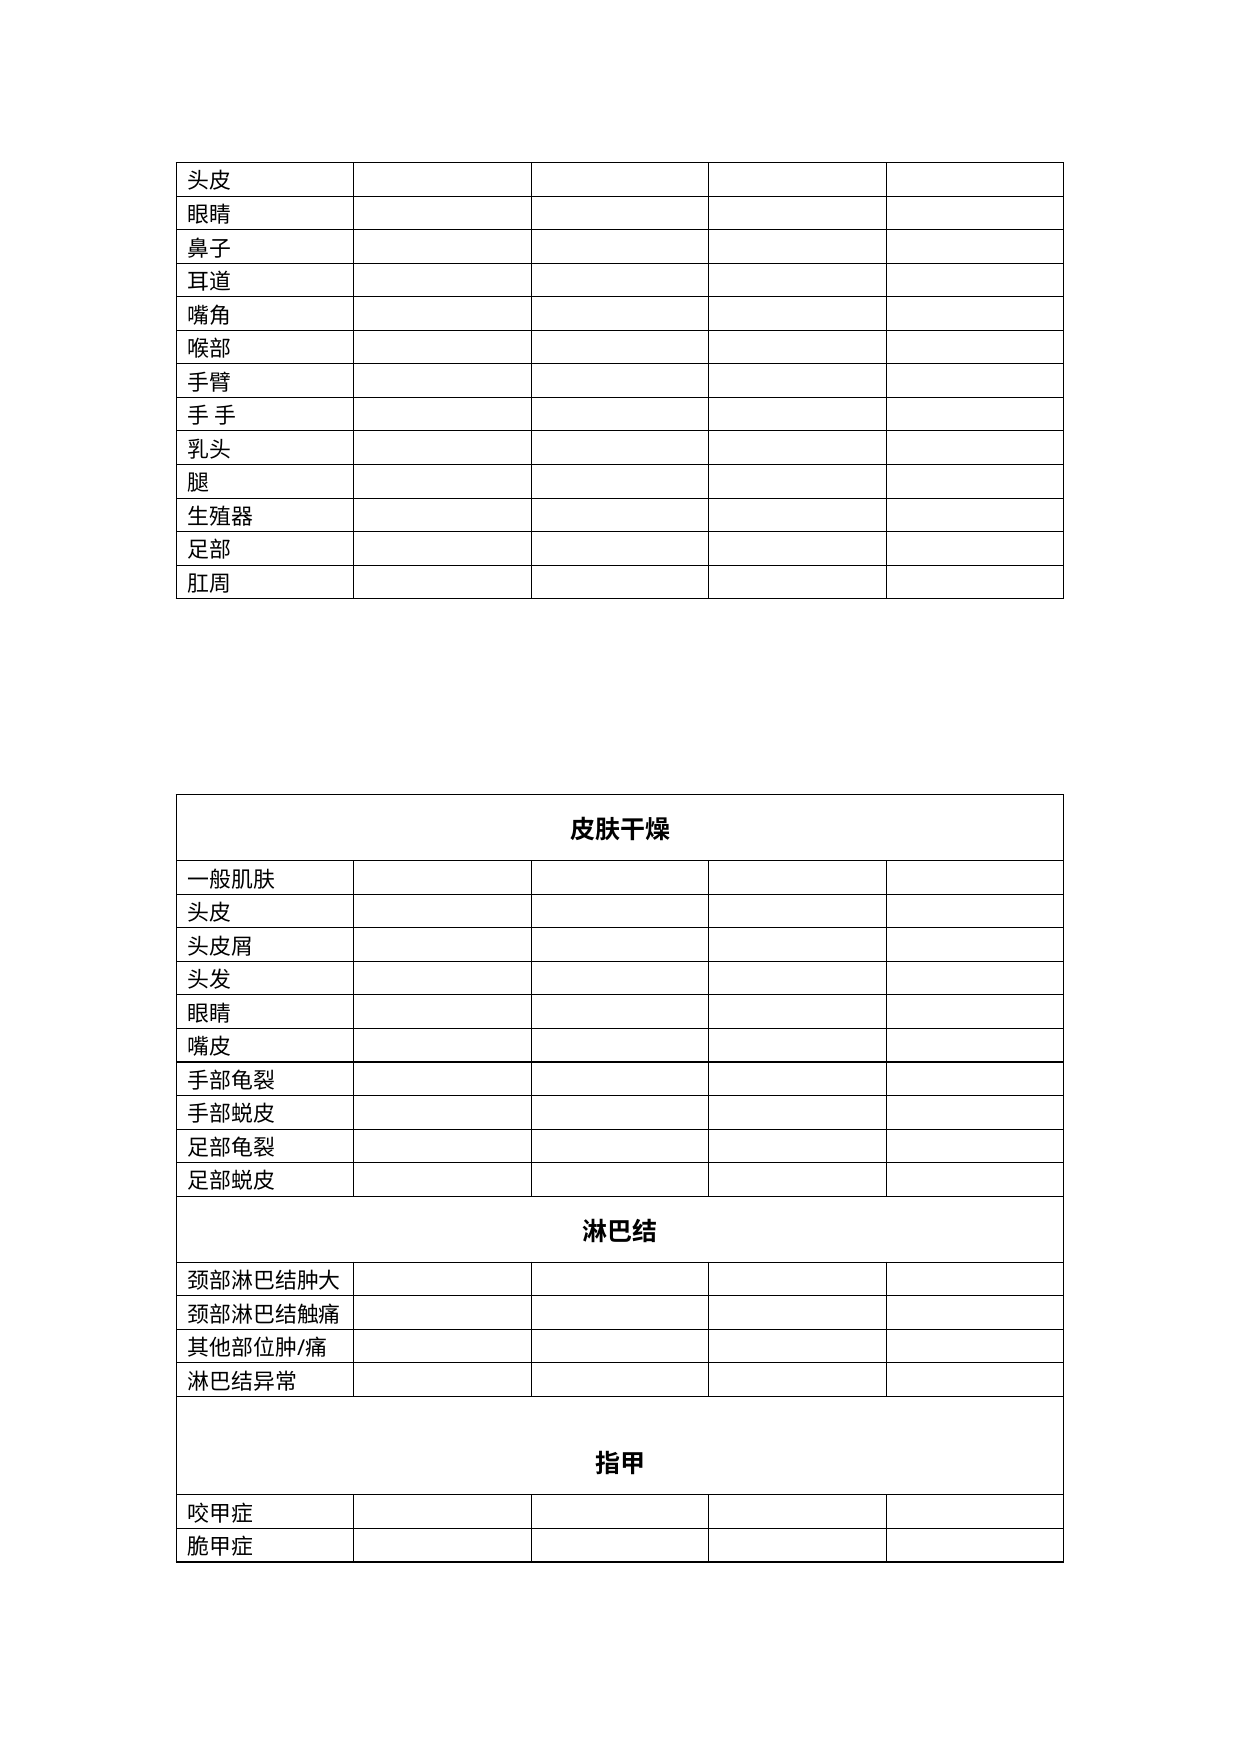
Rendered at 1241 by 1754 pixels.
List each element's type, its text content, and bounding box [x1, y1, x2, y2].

table_cell [532, 1130, 708, 1162]
table_cell [887, 1529, 1063, 1561]
table_cell [354, 895, 531, 927]
table_cell [354, 1330, 531, 1362]
table_cell [532, 398, 708, 430]
table_cell [887, 532, 1063, 564]
table_cell 耳道 [177, 264, 353, 296]
table_cell [709, 1529, 886, 1561]
table_cell [887, 895, 1063, 927]
table_cell 手 手 [177, 398, 353, 430]
table_cell [709, 995, 886, 1028]
table_cell [354, 861, 531, 894]
table_cell [354, 1130, 531, 1162]
table_cell 嘴皮 [177, 1029, 353, 1061]
table_cell 颈部淋巴结触痛 [177, 1296, 353, 1329]
table_cell [532, 465, 708, 497]
table_cell [532, 1495, 708, 1528]
table_cell 脆甲症 [177, 1529, 353, 1561]
table_cell [887, 1029, 1063, 1061]
table_cell [887, 1130, 1063, 1162]
table_cell [887, 230, 1063, 263]
table_cell 一般肌肤 [177, 861, 353, 894]
table_cell [354, 163, 531, 196]
table_cell [532, 532, 708, 564]
table_cell [532, 566, 708, 598]
table_cell 乳头 [177, 431, 353, 464]
table_cell [532, 1263, 708, 1295]
table_cell [532, 861, 708, 894]
table_cell [354, 1495, 531, 1528]
table_cell [532, 1096, 708, 1128]
table_cell 淋巴结异常 [177, 1363, 353, 1396]
table_cell [354, 995, 531, 1028]
table_cell [532, 331, 708, 363]
table_cell [709, 1263, 886, 1295]
table_cell [532, 1163, 708, 1196]
table_cell 头皮 [177, 895, 353, 927]
table_cell [532, 499, 708, 531]
table_cell [709, 1495, 886, 1528]
table_cell [354, 962, 531, 994]
table_cell 指甲 [177, 1397, 1063, 1494]
table_cell [887, 928, 1063, 961]
table_cell [354, 499, 531, 531]
table_cell [532, 364, 708, 397]
table_cell [887, 1296, 1063, 1329]
table_cell [354, 1529, 531, 1561]
table_cell [532, 230, 708, 263]
table_cell 腿 [177, 465, 353, 497]
table_cell [532, 163, 708, 196]
table_cell [354, 928, 531, 961]
table_cell [532, 431, 708, 464]
table_cell [887, 1096, 1063, 1128]
table_cell [532, 995, 708, 1028]
table_cell [354, 297, 531, 330]
table_cell 足部 [177, 532, 353, 564]
table_cell [887, 1495, 1063, 1528]
table_cell [354, 364, 531, 397]
table_cell [709, 197, 886, 229]
table_cell [887, 566, 1063, 598]
table_cell [532, 197, 708, 229]
table_cell [532, 1063, 708, 1095]
table_cell [354, 431, 531, 464]
table_cell [709, 861, 886, 894]
table_cell [354, 532, 531, 564]
table_cell 手臂 [177, 364, 353, 397]
table_cell [709, 962, 886, 994]
table_cell [532, 1029, 708, 1061]
table_cell [709, 1029, 886, 1061]
table_cell [887, 398, 1063, 430]
table_cell 头皮 [177, 163, 353, 196]
table_cell [887, 995, 1063, 1028]
table_cell [709, 230, 886, 263]
table_cell [532, 264, 708, 296]
table_cell [354, 1163, 531, 1196]
table_cell [887, 264, 1063, 296]
table_cell 喉部 [177, 331, 353, 363]
table_cell 嘴角 [177, 297, 353, 330]
table_cell [354, 264, 531, 296]
table_cell 肛周 [177, 566, 353, 598]
table_cell [887, 1163, 1063, 1196]
table_cell [887, 861, 1063, 894]
table_cell 手部蜕皮 [177, 1096, 353, 1128]
table_cell [709, 264, 886, 296]
table_cell [354, 398, 531, 430]
table_cell [709, 297, 886, 330]
table_cell [532, 928, 708, 961]
table_cell [887, 1330, 1063, 1362]
table_cell [354, 566, 531, 598]
table_cell 足部龟裂 [177, 1130, 353, 1162]
table_cell [532, 1529, 708, 1561]
table_cell 其他部位肿/痛 [177, 1330, 353, 1362]
table_cell 咬甲症 [177, 1495, 353, 1528]
table_cell 头发 [177, 962, 353, 994]
table_header 皮肤干燥 [177, 795, 1063, 860]
table_cell [887, 1063, 1063, 1095]
table_cell [709, 431, 886, 464]
table_cell [709, 1130, 886, 1162]
table_cell [354, 230, 531, 263]
table_cell [709, 331, 886, 363]
table_cell [709, 1163, 886, 1196]
table_cell [354, 1363, 531, 1396]
table_cell [887, 297, 1063, 330]
table_cell 手部龟裂 [177, 1063, 353, 1095]
table_cell 鼻子 [177, 230, 353, 263]
table_cell [532, 1363, 708, 1396]
table_cell [354, 1263, 531, 1295]
table_cell [354, 1096, 531, 1128]
table_cell [709, 532, 886, 564]
table_cell [354, 197, 531, 229]
table_cell [709, 465, 886, 497]
table_cell 足部蜕皮 [177, 1163, 353, 1196]
table_cell [532, 1330, 708, 1362]
table_cell [709, 1063, 886, 1095]
table_cell 眼睛 [177, 995, 353, 1028]
table_cell [532, 297, 708, 330]
table_cell [709, 398, 886, 430]
table_cell [354, 465, 531, 497]
table_cell [887, 1263, 1063, 1295]
table_cell [354, 1029, 531, 1061]
table_cell [887, 1363, 1063, 1396]
table_cell [709, 1330, 886, 1362]
table_cell [709, 1096, 886, 1128]
table_cell [354, 1063, 531, 1095]
table_cell [709, 163, 886, 196]
table_cell [887, 962, 1063, 994]
table_cell [709, 364, 886, 397]
table_cell [354, 331, 531, 363]
table_cell [887, 499, 1063, 531]
table_cell [887, 364, 1063, 397]
table_cell 颈部淋巴结肿大 [177, 1263, 353, 1295]
table_cell [709, 499, 886, 531]
table_cell [709, 928, 886, 961]
table_cell [709, 1296, 886, 1329]
table_cell [887, 465, 1063, 497]
table_cell 生殖器 [177, 499, 353, 531]
table_cell [354, 1296, 531, 1329]
table_cell [709, 566, 886, 598]
table_cell [887, 163, 1063, 196]
table_cell 淋巴结 [177, 1197, 1063, 1262]
table_cell [532, 962, 708, 994]
table_cell [532, 1296, 708, 1329]
table_cell [532, 895, 708, 927]
table_cell 眼睛 [177, 197, 353, 229]
table_cell [887, 197, 1063, 229]
table_cell [887, 431, 1063, 464]
table_cell [709, 895, 886, 927]
table_cell [887, 331, 1063, 363]
table_cell 头皮屑 [177, 928, 353, 961]
table_cell [709, 1363, 886, 1396]
